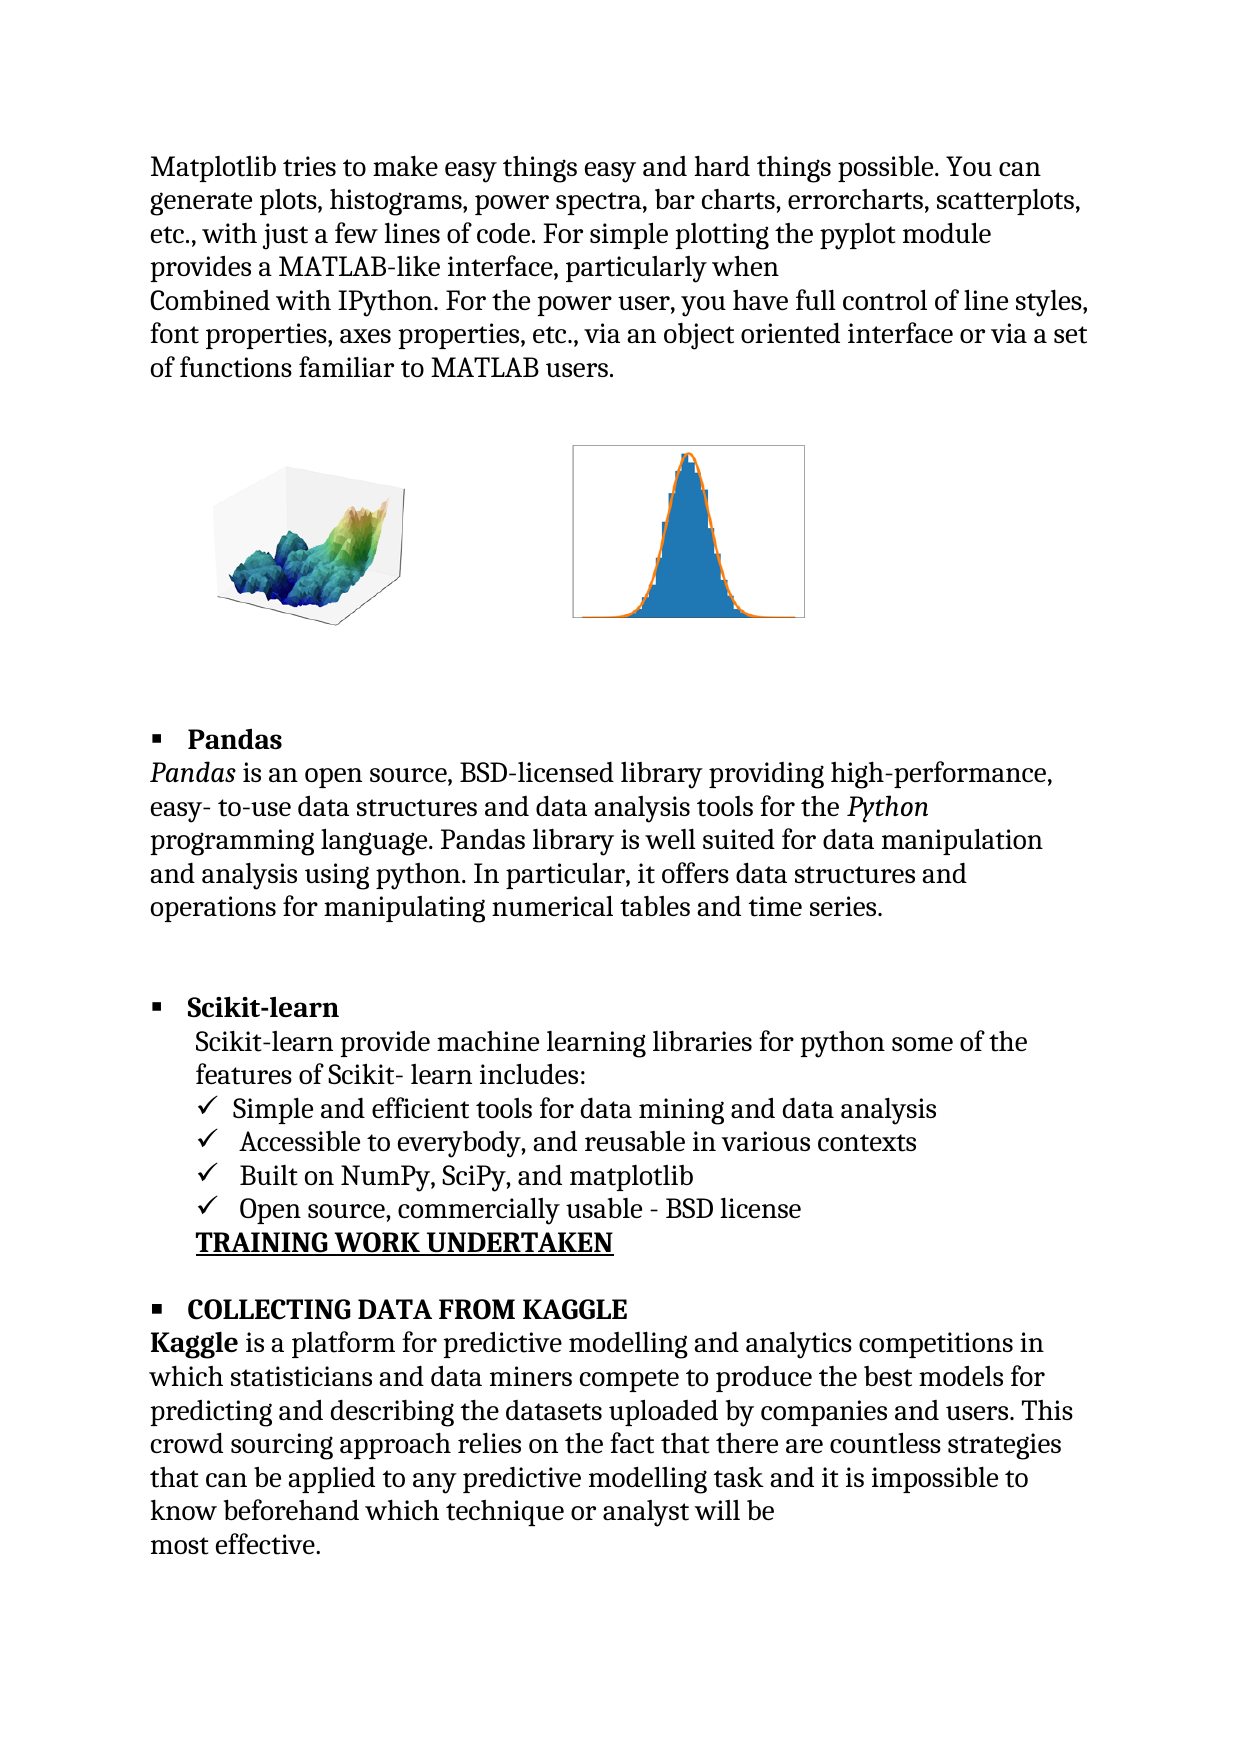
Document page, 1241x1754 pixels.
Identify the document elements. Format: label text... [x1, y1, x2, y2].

text Scikit-learn provide machine learning libraries for python some of the features of Scikit- learn includes: [195, 1025, 1090, 1092]
list COLLECTING DATA FROM KAGGLE [150, 1293, 1090, 1327]
picture [135, 427, 470, 662]
text Combined with IPython. For the power user, you have full control of line styles, font properties, axes properties, etc., via an object oriented interface or via a set of functions familiar to MATLAB users. [150, 284, 1090, 385]
list Built on NumPy, SciPy, and matplotlib [195, 1159, 1090, 1192]
text Matplotlib tries to make easy things easy and hard things possible. You can generate plots, histograms, power spectra, bar charts, errorcharts, scatterplots, etc., with just a few lines of code. For simple plotting the pyplot module provides a MATLAB-like interface, particularly when [150, 150, 1090, 284]
list Scikit-learn [150, 991, 1090, 1025]
list Open source, commercially usable - BSD license [195, 1192, 1090, 1226]
text most effective. [150, 1528, 1090, 1561]
picture [525, 418, 844, 642]
text Kaggle is a platform for predictive modelling and analytics competitions in which statisticians and data miners compete to produce the best models for predicting and describing the datasets uploaded by companies and users. This crowd sourcing approach relies on the fact that there are countless strategies that can be applied to any predictive modelling task and it is impossible to know beforehand which technique or analyst will be [150, 1327, 1090, 1528]
text TRAINING WORK UNDERTAKEN [195, 1226, 1090, 1259]
list Pandas [150, 723, 1090, 756]
list Simple and efficient tools for data mining and data analysis [195, 1092, 1090, 1125]
text Pandas is an open source, BSD-licensed library providing high-performance, easy- to-use data structures and data analysis tools for the Python programming language. Pandas library is well suited for data manipulation and analysis using python. In particular, it offers data structures and operations for manipulating numerical tables and time series. [150, 756, 1090, 924]
list Accessible to everybody, and reusable in various contexts [195, 1125, 1090, 1159]
